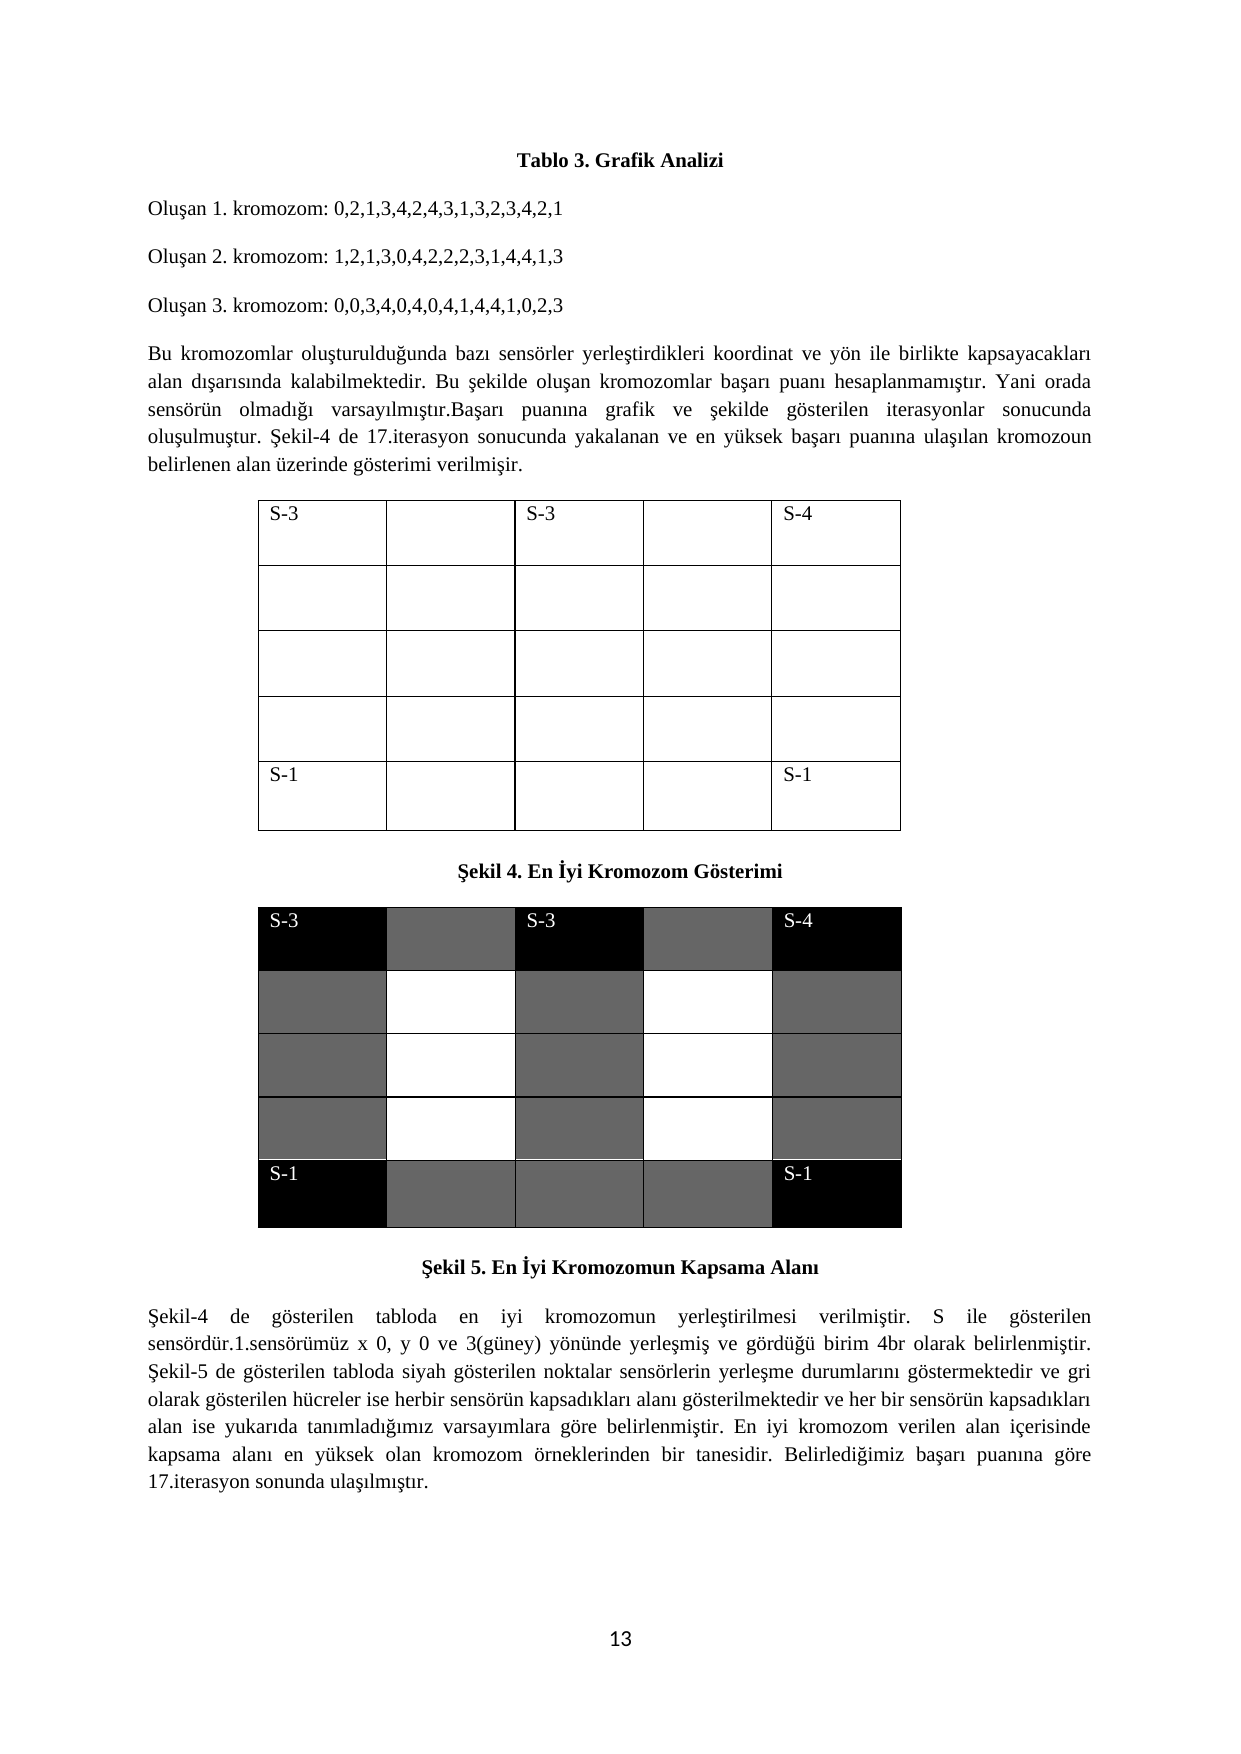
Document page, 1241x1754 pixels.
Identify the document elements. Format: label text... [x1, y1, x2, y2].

table_cell [516, 1161, 643, 1227]
table_cell [387, 631, 514, 696]
table_cell [516, 762, 643, 830]
table_header [644, 908, 772, 970]
text Bu kromozomlar oluşturulduğunda bazı sensörler yerleştirdikleri koordinat ve yön ile birlikte kapsayacakları alan dışarısında kalabilmektedir. Bu şekilde oluşan kromozomlar başarı puanı hesaplanmamıştır. Yani orada sensörün olmadığı varsayılmıştır.Başarı puanına grafik ve şekilde gösterilen iterasyonlar sonucunda oluşulmuştur. Şekil-4 de 17.iterasyon sonucunda yakalanan ve en yüksek başarı puanına ulaşılan kromozoun belirlenen alan üzerinde gösterimi verilmişir. [148, 341, 1093, 476]
table_cell [516, 566, 643, 630]
table_cell [259, 1034, 386, 1096]
table_cell [772, 631, 900, 696]
table_cell [644, 762, 771, 830]
table_cell [644, 631, 771, 696]
table_cell [387, 1034, 515, 1096]
table_header [644, 501, 771, 565]
table_cell [644, 1098, 772, 1159]
table_cell [773, 971, 901, 1033]
table_cell [259, 566, 386, 630]
table_cell [387, 697, 514, 761]
table_cell [772, 697, 900, 761]
table_cell [644, 1161, 772, 1227]
table_cell [516, 1098, 643, 1159]
table_header S-4 [773, 908, 901, 970]
table_cell [644, 971, 772, 1033]
table_cell [387, 566, 514, 630]
table_cell [259, 1098, 386, 1159]
table_cell [644, 1034, 772, 1096]
text Oluşan 1. kromozom: 0,2,1,3,4,2,4,3,1,3,2,3,4,2,1 [148, 196, 1093, 220]
table_cell [259, 971, 386, 1033]
text Oluşan 2. kromozom: 1,2,1,3,0,4,2,2,2,3,1,4,4,1,3 [148, 244, 1093, 268]
table_cell [259, 697, 386, 761]
table_cell [516, 631, 643, 696]
table_cell [516, 971, 643, 1033]
table_header S-3 [259, 908, 386, 970]
list Şekil 5. En İyi Kromozomun Kapsama Alanı [148, 1255, 1093, 1279]
list Şekil 4. En İyi Kromozom Gösterimi [148, 858, 1093, 883]
table_cell S-1 [259, 1161, 386, 1227]
table_header S-3 [259, 501, 386, 565]
table_cell S-1 [772, 762, 900, 830]
table_cell [772, 566, 900, 630]
table_cell [516, 1034, 643, 1096]
table_header [387, 908, 515, 970]
table_cell [387, 1161, 515, 1227]
table_cell [387, 971, 515, 1033]
table_cell [387, 762, 514, 830]
table_cell [773, 1098, 901, 1159]
table_header S-4 [772, 501, 900, 565]
table_header S-3 [516, 908, 643, 970]
table_cell [387, 1098, 515, 1159]
table_cell S-1 [773, 1161, 901, 1227]
table_cell [259, 631, 386, 696]
table_header [387, 501, 514, 565]
text Şekil-4 de gösterilen tabloda en iyi kromozomun yerleştirilmesi verilmiştir. S ile gösterilen sensördür.1.sensörümüz x 0, y 0 ve 3(güney) yönünde yerleşmiş ve gördüğü birim 4br olarak belirlenmiştir. Şekil-5 de gösterilen tabloda siyah gösterilen noktalar sensörlerin yerleşme durumlarını göstermektedir ve gri olarak gösterilen hücreler ise herbir sensörün kapsadıkları alanı gösterilmektedir ve her bir sensörün kapsadıkları alan ise yukarıda tanımladığımız varsayımlara göre belirlenmiştir. En iyi kromozom verilen alan içerisinde kapsama alanı en yüksek olan kromozom örneklerinden bir tanesidir. Belirlediğimiz başarı puanına göre 17.iterasyon sonunda ulaşılmıştır. [148, 1304, 1093, 1493]
table_cell [773, 1034, 901, 1096]
text Oluşan 3. kromozom: 0,0,3,4,0,4,0,4,1,4,4,1,0,2,3 [148, 293, 1093, 317]
table_cell [644, 566, 771, 630]
table_cell [516, 697, 643, 761]
table_header S-3 [516, 501, 643, 565]
table_cell S-1 [259, 762, 386, 830]
list Tablo 3. Grafik Analizi [148, 148, 1093, 172]
table_cell [644, 697, 771, 761]
